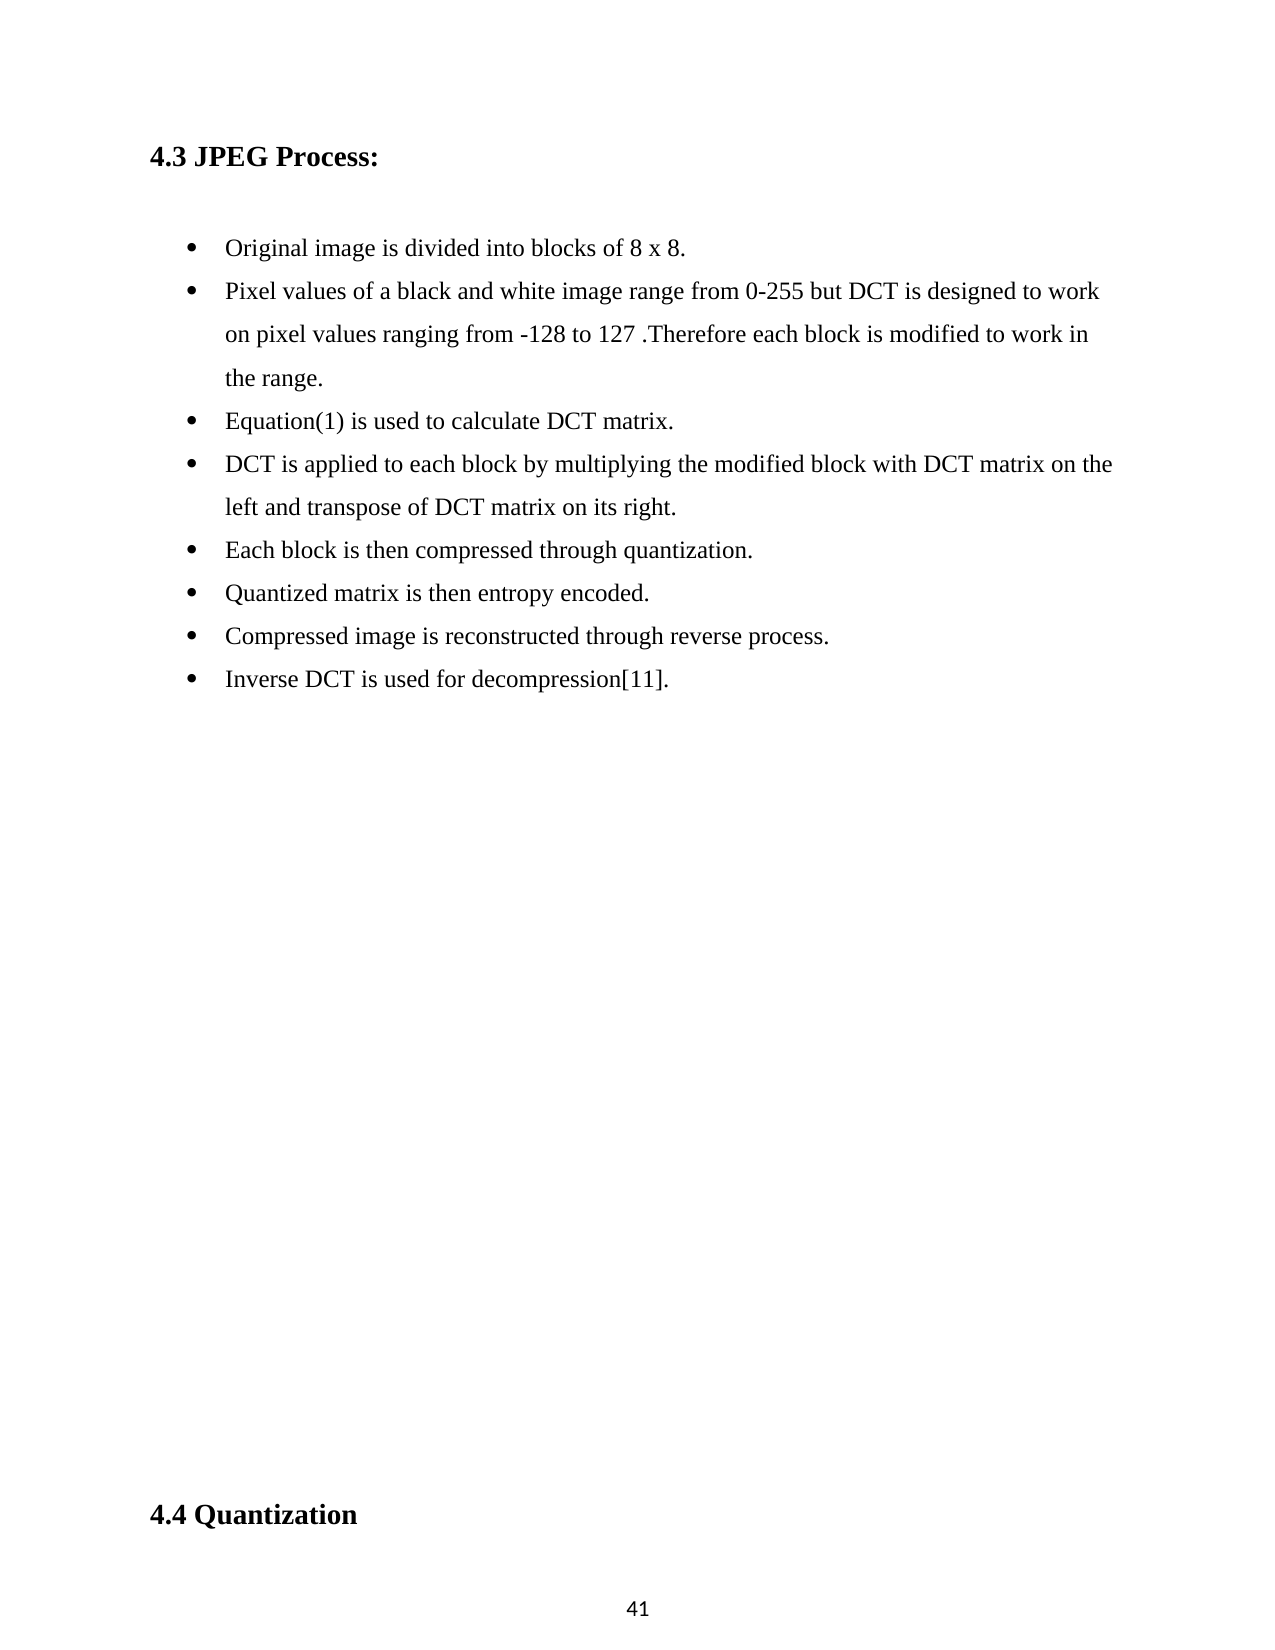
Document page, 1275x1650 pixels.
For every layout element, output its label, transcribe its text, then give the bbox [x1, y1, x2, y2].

text 4.4 Quantization [150, 1497, 1125, 1530]
list Compressed image is reconstructed through reverse process. [187, 621, 1125, 650]
list Pixel values of a black and white image range from 0-255 but DCT is designed to work on pixel values ranging from -128 to 127 .Therefore each block is modified to work in the range. [187, 276, 1125, 391]
list Original image is divided into blocks of 8 x 8. [187, 233, 1125, 262]
text 4.3 JPEG Process: [150, 150, 1125, 171]
list Equation(1) is used to calculate DCT matrix. [187, 406, 1125, 434]
list Each block is then compressed through quantization. [187, 535, 1125, 564]
list Inverse DCT is used for decompression[11]. [187, 664, 1125, 693]
list DCT is applied to each block by multiplying the modified block with DCT matrix on the left and transpose of DCT matrix on its right. [187, 449, 1125, 521]
list Quantized matrix is then entropy encoded. [187, 578, 1125, 607]
